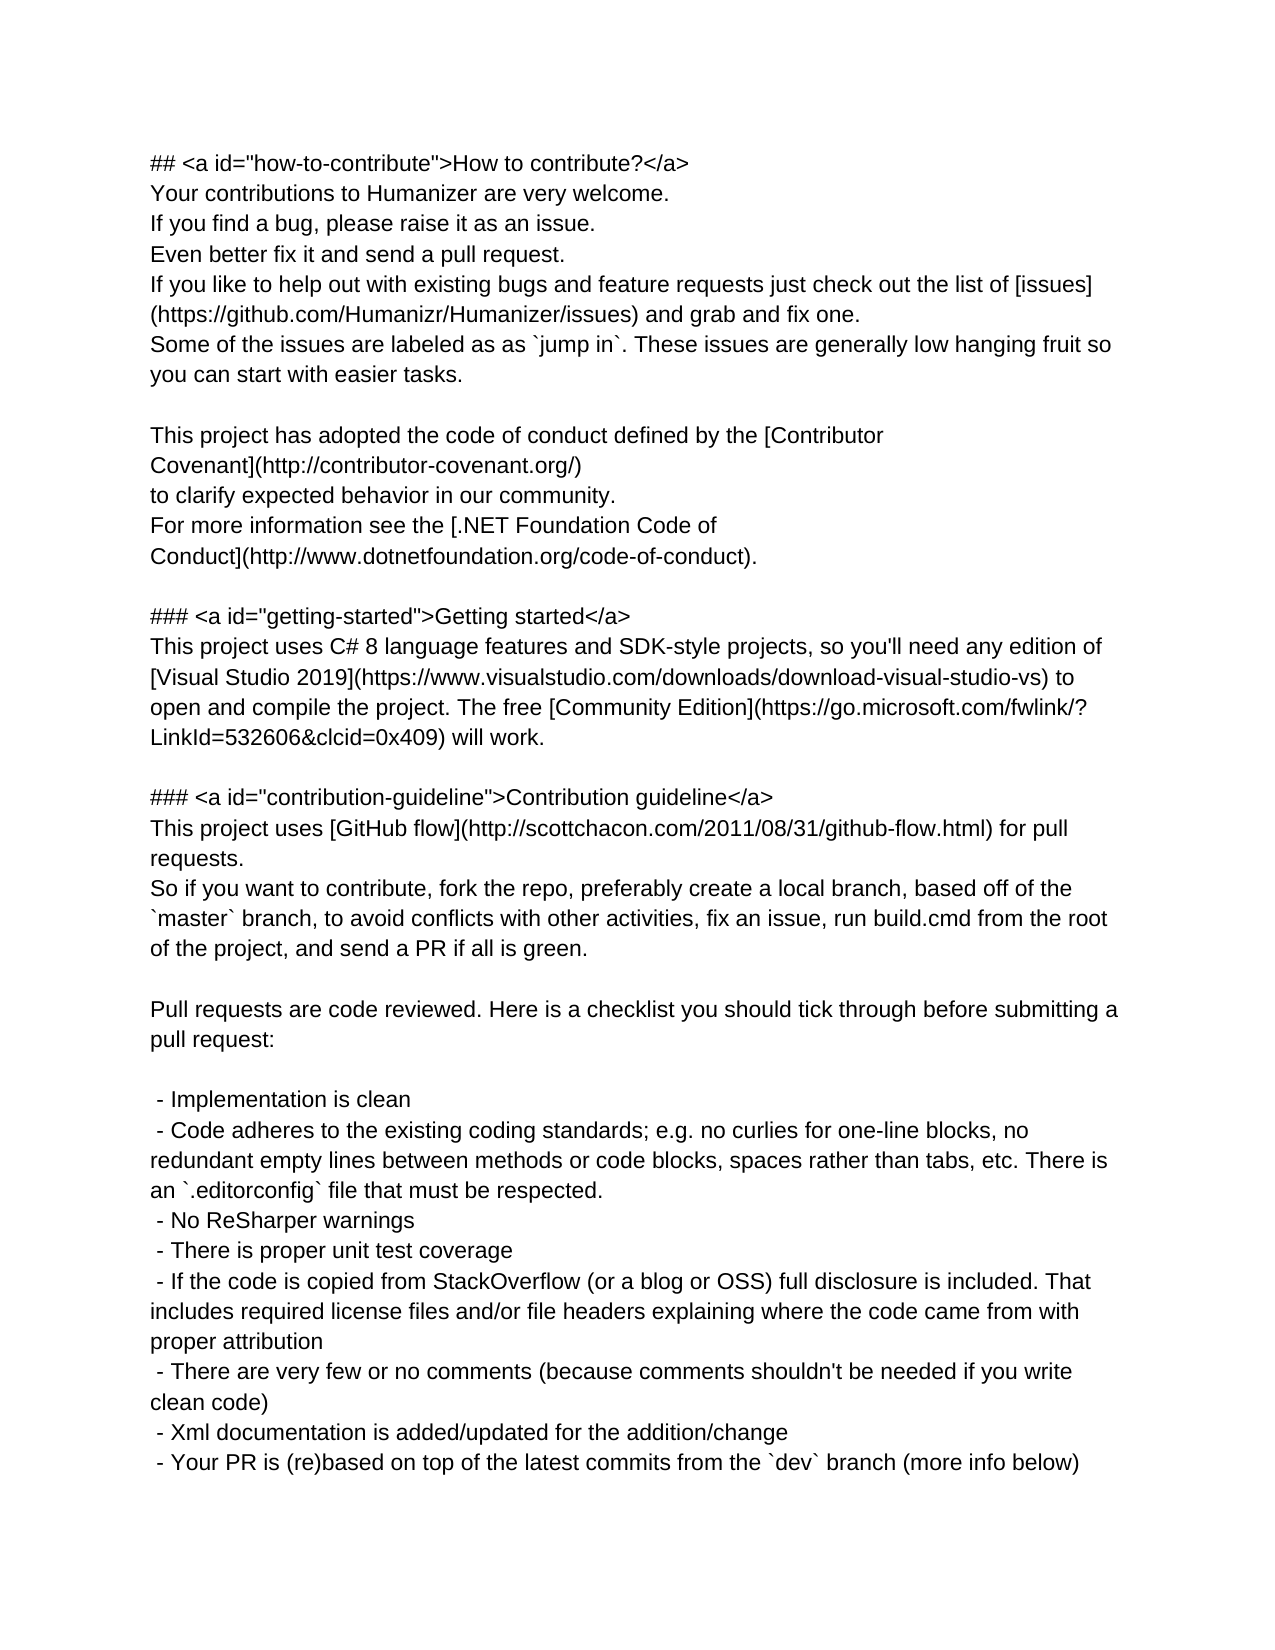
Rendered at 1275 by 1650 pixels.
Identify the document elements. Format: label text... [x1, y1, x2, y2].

text If you like to help out with existing bugs and feature requests just check out the list of [issues](https://github.com/Humanizr/Humanizer/issues) and grab and fix one. [150, 271, 1125, 327]
text Pull requests are code reviewed. Here is a checklist you should tick through before submitting a pull request: [150, 996, 1125, 1052]
text - There are very few or no comments (because comments shouldn't be needed if you write clean code) [150, 1358, 1125, 1415]
text - Code adheres to the existing coding standards; e.g. no curlies for one-line blocks, no redundant empty lines between methods or code blocks, spaces rather than tabs, etc. There is an `.editorconfig` file that must be respected. [150, 1117, 1125, 1203]
text - Implementation is clean [150, 1086, 1125, 1113]
text - There is proper unit test coverage [150, 1237, 1125, 1264]
text Your contributions to Humanizer are very welcome. [150, 180, 1125, 207]
text - Xml documentation is added/updated for the addition/change [150, 1419, 1125, 1445]
text - Your PR is (re)based on top of the latest commits from the `dev` branch (more info below) [150, 1449, 1125, 1475]
text So if you want to contribute, fork the repo, preferably create a local branch, based off of the `master` branch, to avoid conflicts with other activities, fix an issue, run build.cmd from the root of the project, and send a PR if all is green. [150, 875, 1125, 962]
text Even better fix it and send a pull request. [150, 241, 1125, 267]
text This project has adopted the code of conduct defined by the [Contributor Covenant](http://contributor-covenant.org/) [150, 422, 1125, 478]
text to clarify expected behavior in our community. [150, 482, 1125, 509]
text Some of the issues are labeled as as `jump in`. These issues are generally low hanging fruit so you can start with easier tasks. [150, 331, 1125, 388]
text ### <a id="contribution-guideline">Contribution guideline</a> [150, 784, 1125, 811]
text - No ReSharper warnings [150, 1207, 1125, 1234]
text ## <a id="how-to-contribute">How to contribute?</a> [150, 150, 1125, 176]
text If you find a bug, please raise it as an issue. [150, 210, 1125, 237]
text This project uses C# 8 language features and SDK-style projects, so you'll need any edition of [Visual Studio 2019](https://www.visualstudio.com/downloads/download-visual-studio-vs) to open and compile the project. The free [Community Edition](https://go.microsoft.com/fwlink/?LinkId=532606&clcid=0x409) will work. [150, 633, 1125, 750]
text - If the code is copied from StackOverflow (or a blog or OSS) full disclosure is included. That includes required license files and/or file headers explaining where the code came from with proper attribution [150, 1268, 1125, 1354]
text ### <a id="getting-started">Getting started</a> [150, 603, 1125, 629]
text This project uses [GitHub flow](http://scottchacon.com/2011/08/31/github-flow.html) for pull requests. [150, 814, 1125, 871]
text For more information see the [.NET Foundation Code of Conduct](http://www.dotnetfoundation.org/code-of-conduct). [150, 512, 1125, 569]
